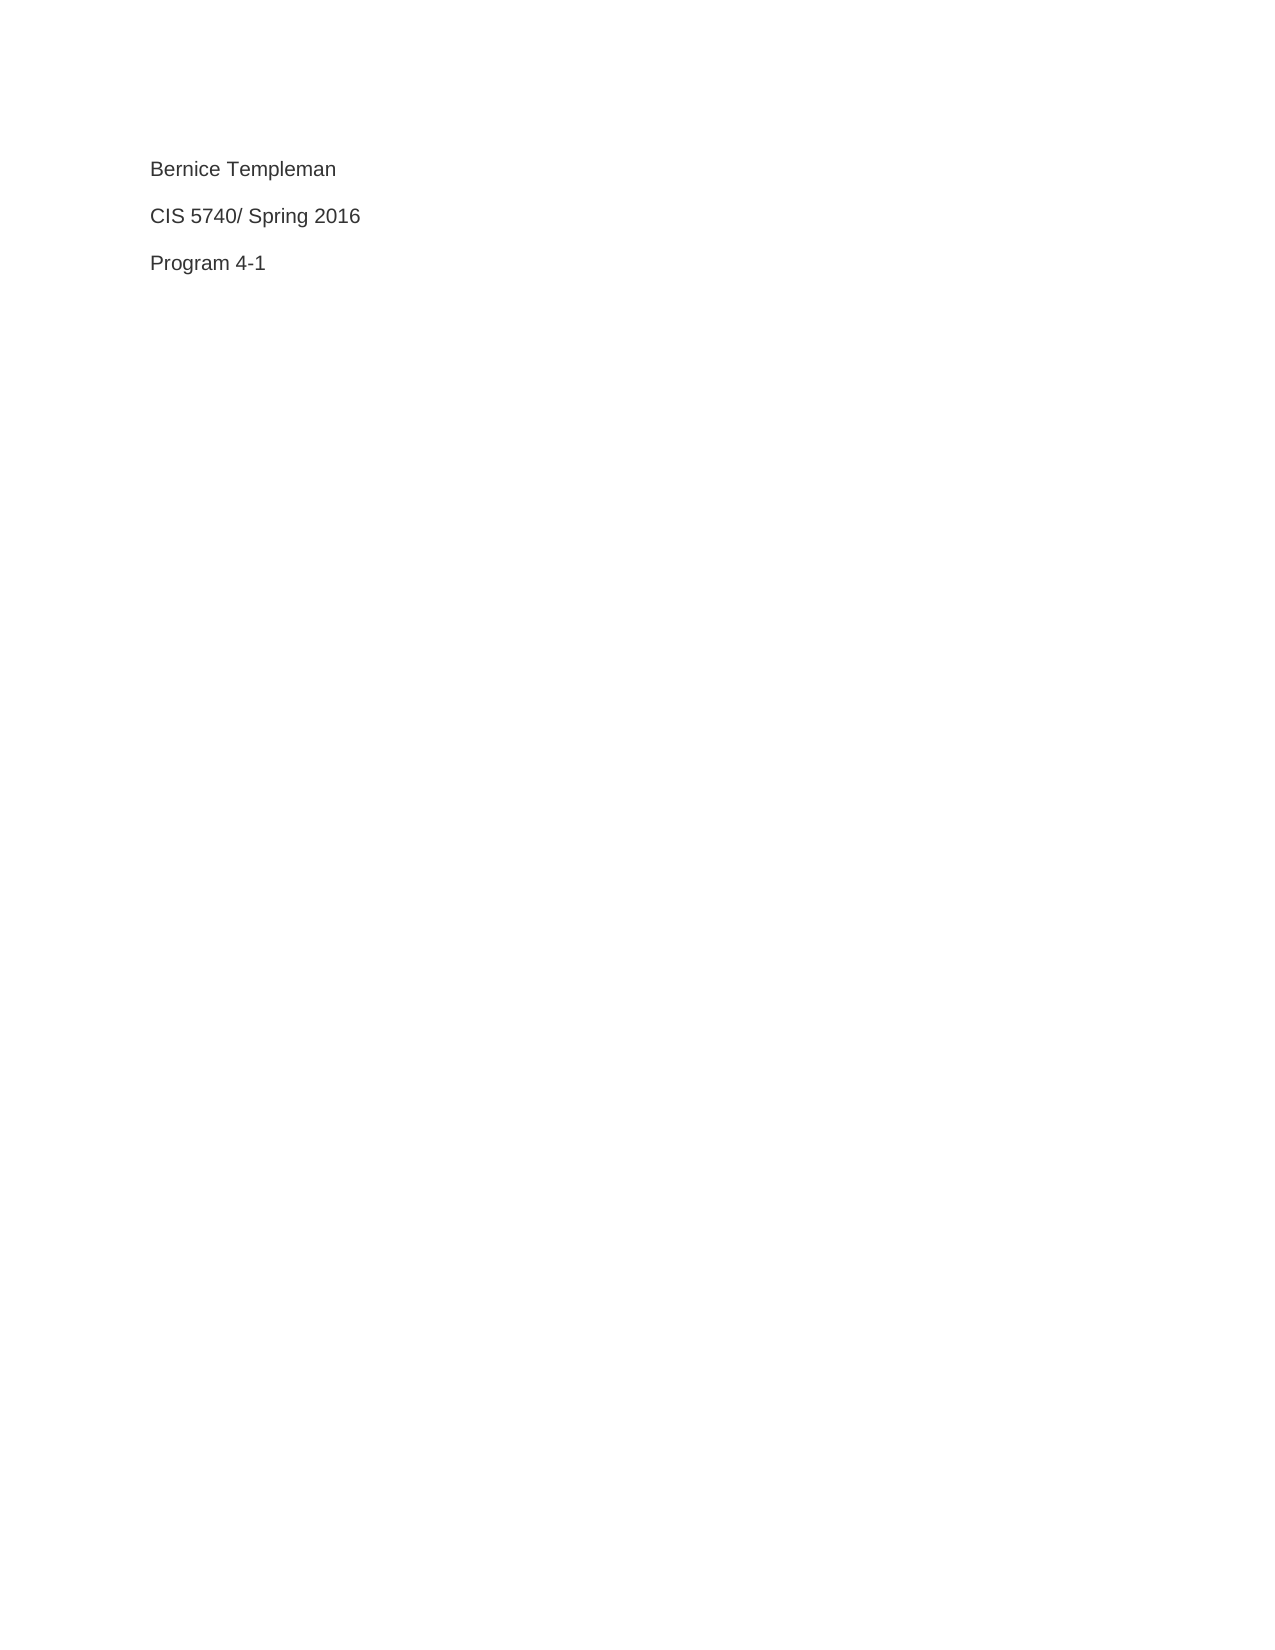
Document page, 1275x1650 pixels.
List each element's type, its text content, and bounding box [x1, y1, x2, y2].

text Bernice Templeman [150, 150, 1125, 181]
text Program 4-1 [150, 244, 1125, 275]
text CIS 5740/ Spring 2016 [150, 197, 1125, 228]
